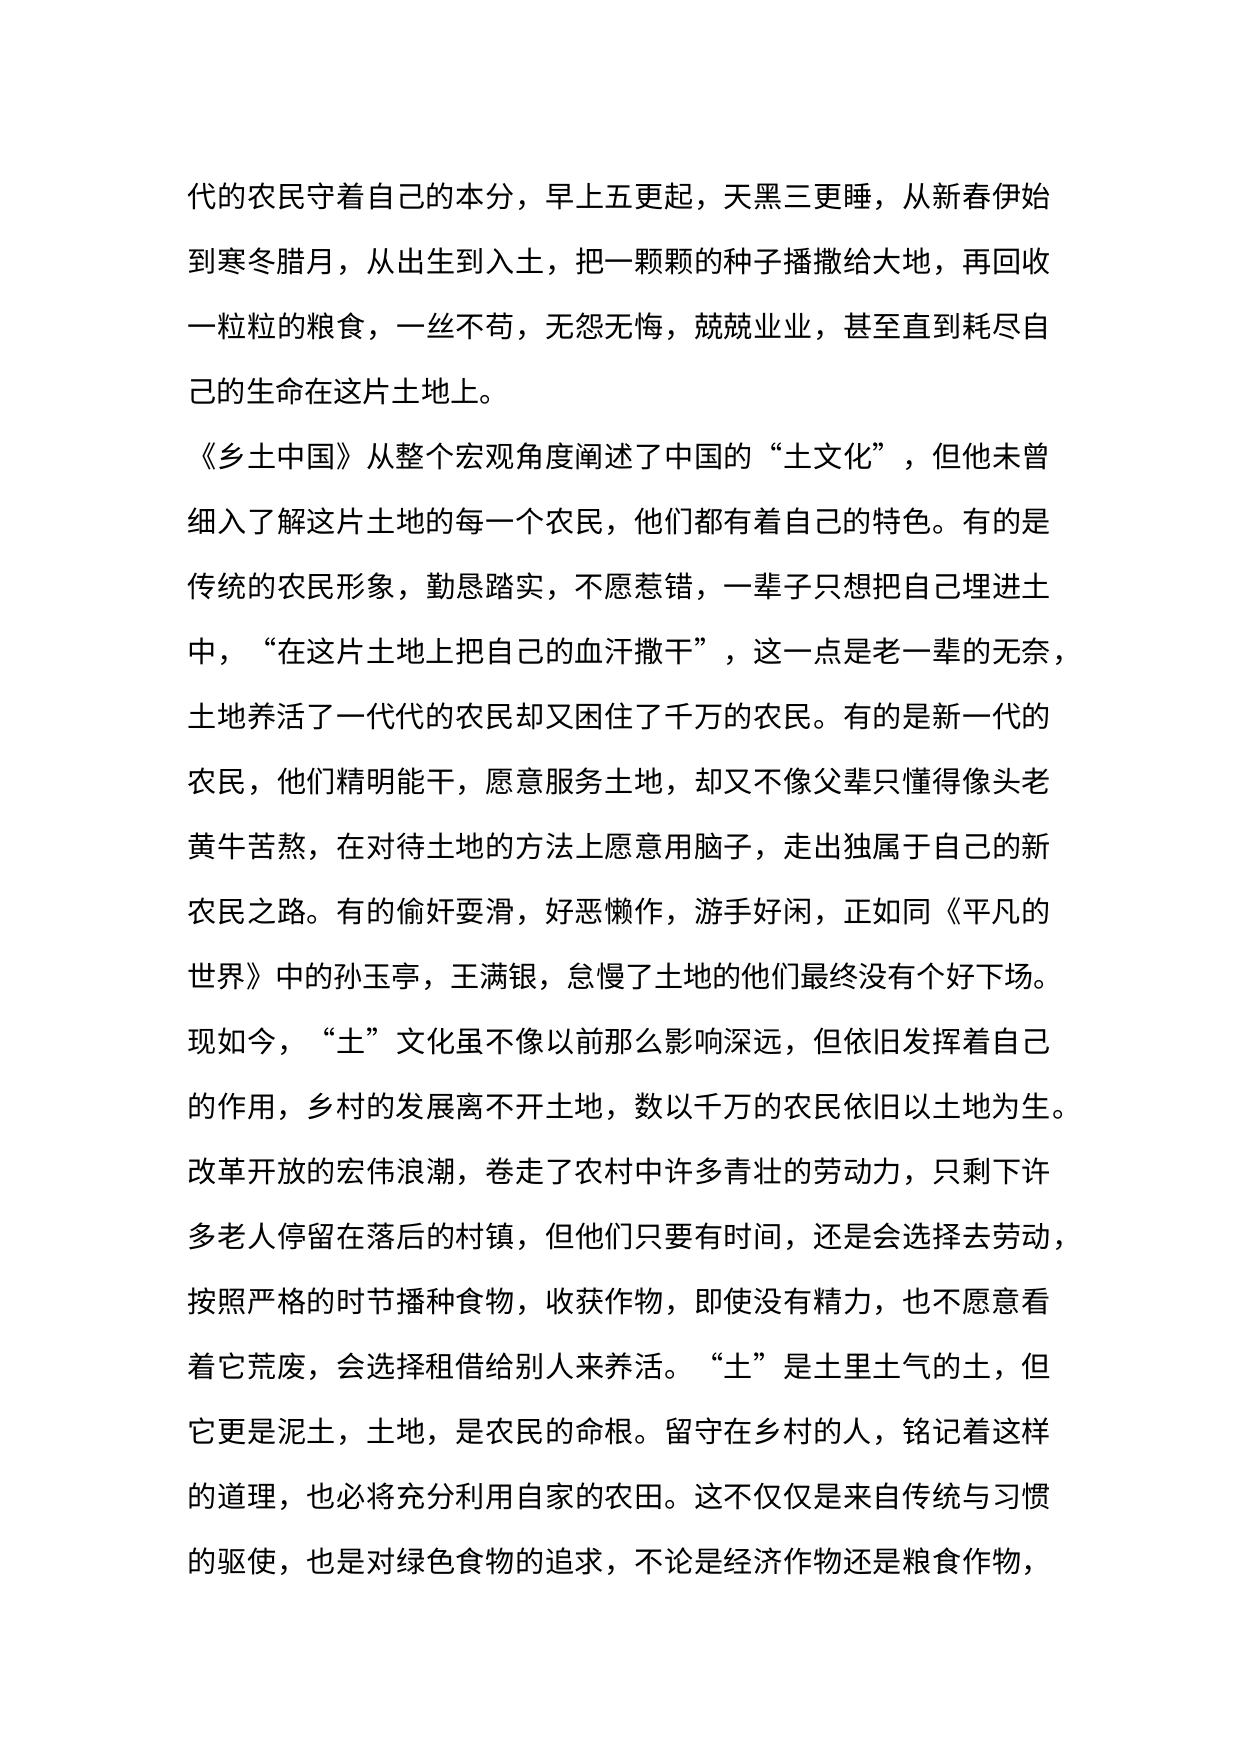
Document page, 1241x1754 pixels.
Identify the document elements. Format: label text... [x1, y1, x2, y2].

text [187, 162, 1053, 422]
text 《乡土中国》从整个宏观角度阐述了中国的“土文化”，但他未曾细入了解这片土地的每一个农民，他们都有着自己的特色。有的是传统的农民形象，勤恳踏实，不愿惹错，一辈子只想把自己埋进土中，“在这片土地上把自己的血汗撒干”，这一点是老一辈的无奈，土地养活了一代代的农民却又困住了千万的农民。有的是新一代的农民，他们精明能干，愿意服务土地，却又不像父辈只懂得像头老黄牛苦熬，在对待土地的方法上愿意用脑子，走出独属于自己的新农民之路。有的偷奸耍滑，好恶懒作，游手好闲，正如同《平凡的世界》中的孙玉亭，王满银，怠慢了土地的他们最终没有个好下场。 [187, 422, 1053, 1007]
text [187, 1007, 1053, 1592]
